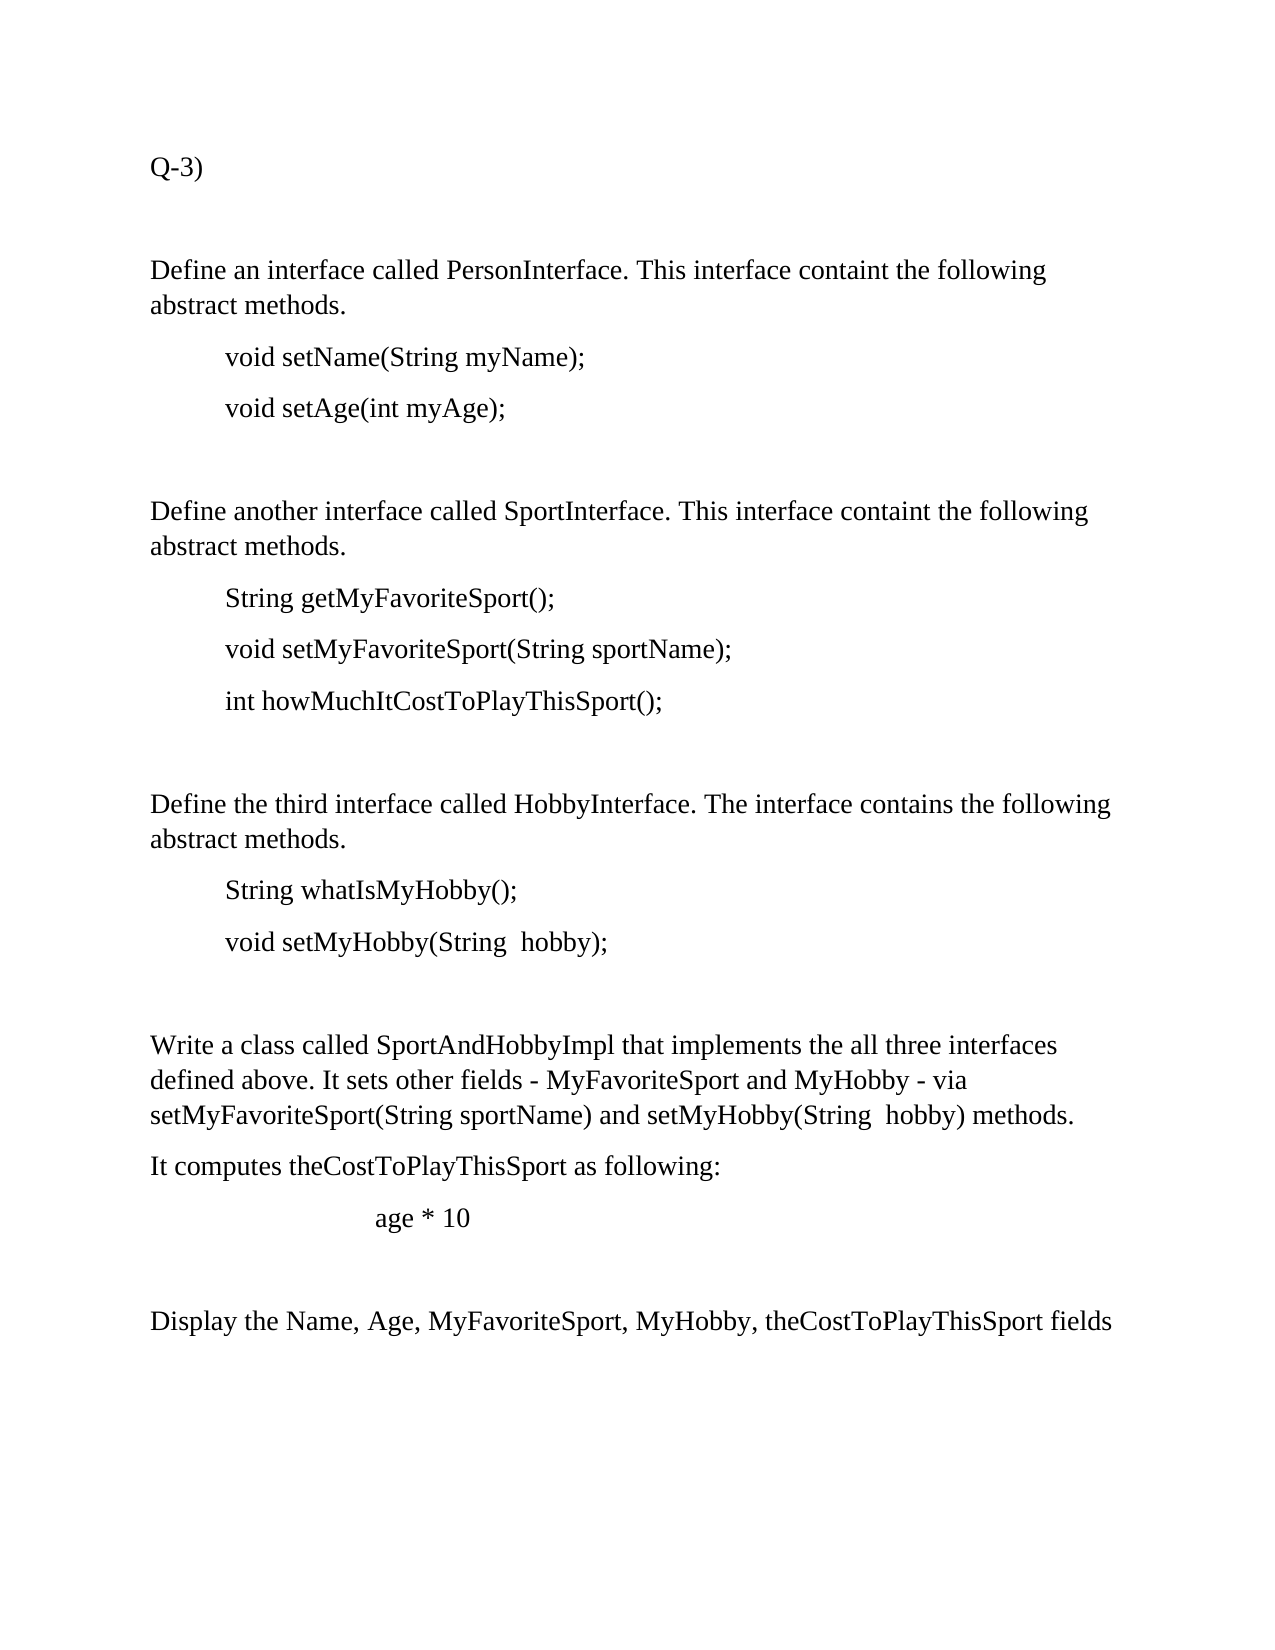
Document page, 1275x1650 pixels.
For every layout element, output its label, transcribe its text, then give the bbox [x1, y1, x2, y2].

text Define an interface called PersonInterface. This interface containt the following abstract methods. [150, 253, 1125, 320]
text Write a class called SportAndHobbyImpl that implements the all three interfaces defined above. It sets other fields - MyFavoriteSport and MyHobby - via setMyFavoriteSport(String sportName) and setMyHobby(String hobby) methods. [150, 1028, 1125, 1130]
text age * 10 [300, 1201, 1125, 1233]
text void setMyFavoriteSport(String sportName); [150, 632, 1125, 665]
text Display the Name, Age, MyFavoriteSport, MyHobby, theCostToPlayThisSport fields [150, 1304, 1125, 1337]
text void setMyHobby(String hobby); [225, 925, 1125, 957]
text String whatIsMyHobby(); [225, 873, 1125, 906]
text int howMuchItCostToPlayThisSport(); [150, 684, 1125, 716]
text It computes theCostToPlayThisSport as following: [150, 1149, 1125, 1182]
text void setName(String myName); [225, 339, 1125, 372]
text Define the third interface called HobbyInterface. The interface contains the following abstract methods. [150, 787, 1125, 854]
text Q-3) [150, 150, 1125, 182]
text String getMyFavoriteSport(); [150, 581, 1125, 613]
text void setAge(int myAge); [225, 391, 1125, 423]
text Define another interface called SportInterface. This interface containt the following abstract methods. [150, 494, 1125, 562]
